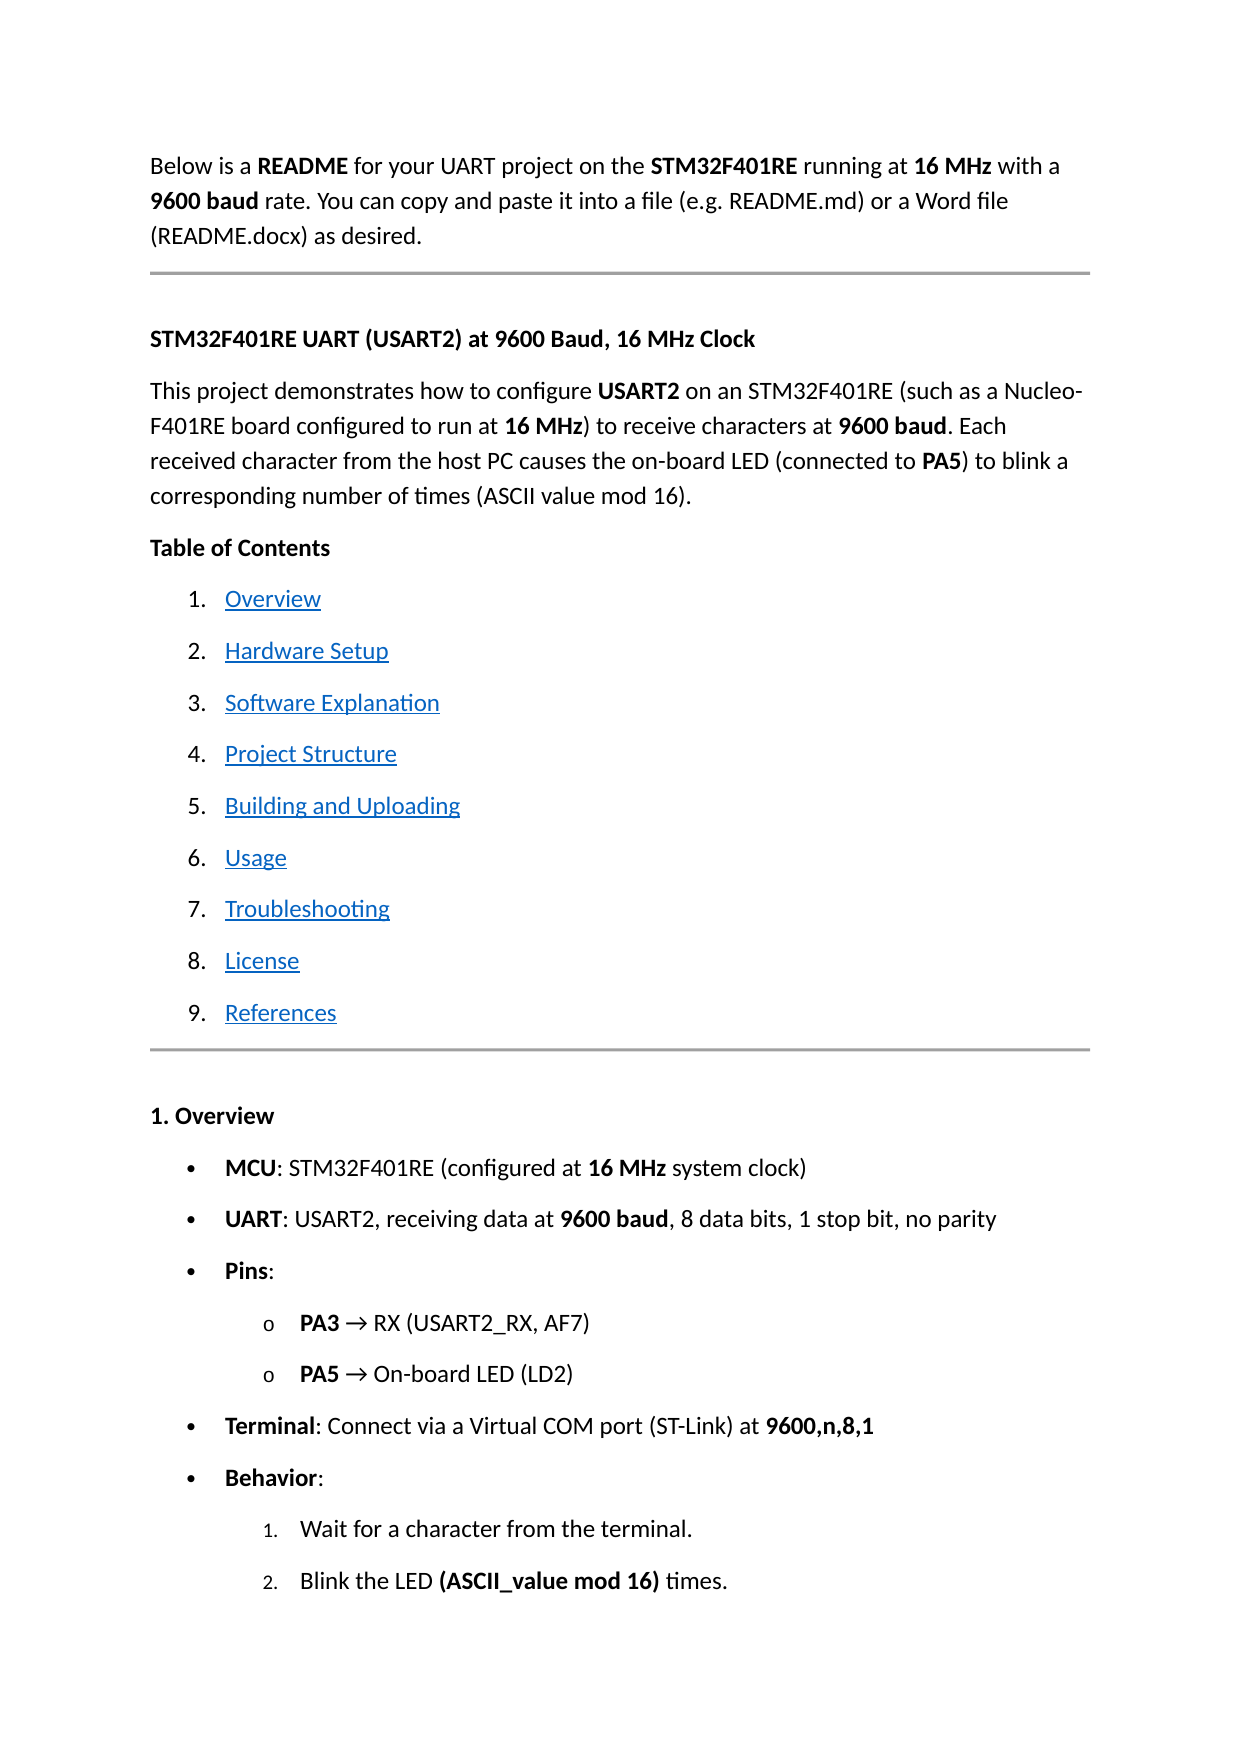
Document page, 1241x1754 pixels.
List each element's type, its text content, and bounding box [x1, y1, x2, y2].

list Project Structure [187, 738, 1090, 769]
list License [187, 945, 1090, 976]
text STM32F401RE UART (USART2) at 9600 Baud, 16 MHz Clock [150, 323, 1090, 354]
list Terminal: Connect via a Virtual COM port (ST-Link) at 9600,n,8,1 [187, 1410, 1090, 1441]
list Wait for a character from the terminal. [262, 1513, 1090, 1544]
list Usage [187, 842, 1090, 872]
list Hardware Setup [187, 635, 1090, 666]
list UART: USART2, receiving data at 9600 baud, 8 data bits, 1 stop bit, no parity [187, 1203, 1090, 1234]
list PA5 → On-board LED (LD2) [262, 1358, 1090, 1389]
list Software Explanation [187, 687, 1090, 717]
list Overview [187, 583, 1090, 614]
list References [187, 997, 1090, 1027]
list Building and Uploading [187, 790, 1090, 821]
text Below is a README for your UART project on the STM32F401RE running at 16 MHz with a 9600 baud rate. You can copy and paste it into a file (e.g. README.md) or a Word file (README.docx) as desired. [150, 150, 1090, 251]
list PA3 → RX (USART2_RX, AF7) [262, 1307, 1090, 1337]
list Blink the LED (ASCII_value mod 16) times. [262, 1565, 1090, 1596]
text Table of Contents [150, 532, 1090, 562]
text This project demonstrates how to configure USART2 on an STM32F401RE (such as a Nucleo-F401RE board configured to run at 16 MHz) to receive characters at 9600 baud. Each received character from the host PC causes the on-board LED (connected to PA5) to blink a corresponding number of times (ASCII value mod 16). [150, 375, 1090, 511]
list Pins: [187, 1255, 1090, 1286]
text 1. Overview [150, 1100, 1090, 1131]
list Behavior: [187, 1462, 1090, 1492]
list Troubleshooting [187, 893, 1090, 924]
list MCU: STM32F401RE (configured at 16 MHz system clock) [187, 1152, 1090, 1182]
